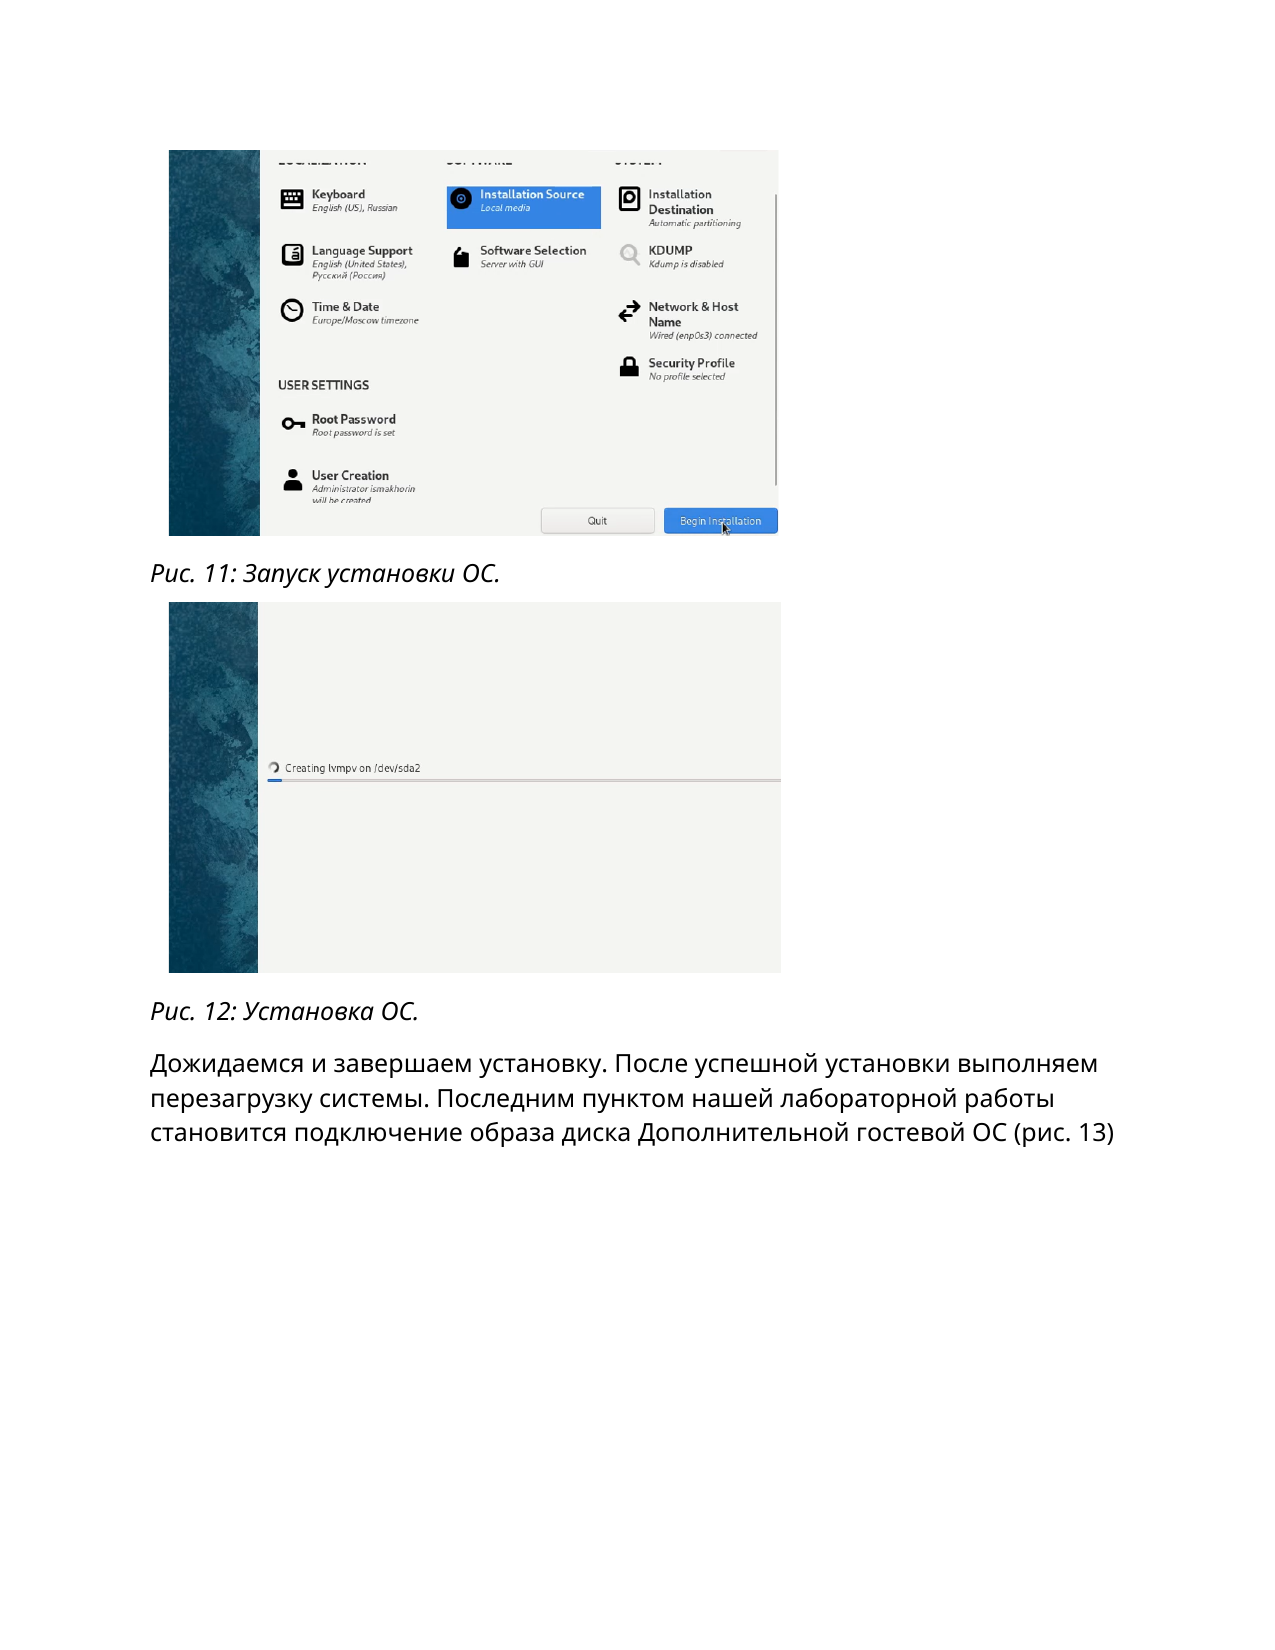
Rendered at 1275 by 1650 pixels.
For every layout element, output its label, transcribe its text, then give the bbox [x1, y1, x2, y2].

text Рис. 12: Установка ОС. [150, 993, 1125, 1027]
text Дожидаемся и завершаем установку. После успешной установки выполняем перезагрузку системы. Последним пунктом нашей лабораторной работы становится подключение образа диска Дополнительной гостевой ОС (рис. 13) [150, 1046, 1125, 1148]
text Рис. 11: Запуск установки ОС. [150, 556, 1125, 590]
picture [168, 150, 782, 536]
picture [168, 875, 175, 881]
picture [168, 422, 178, 437]
picture [168, 602, 782, 973]
